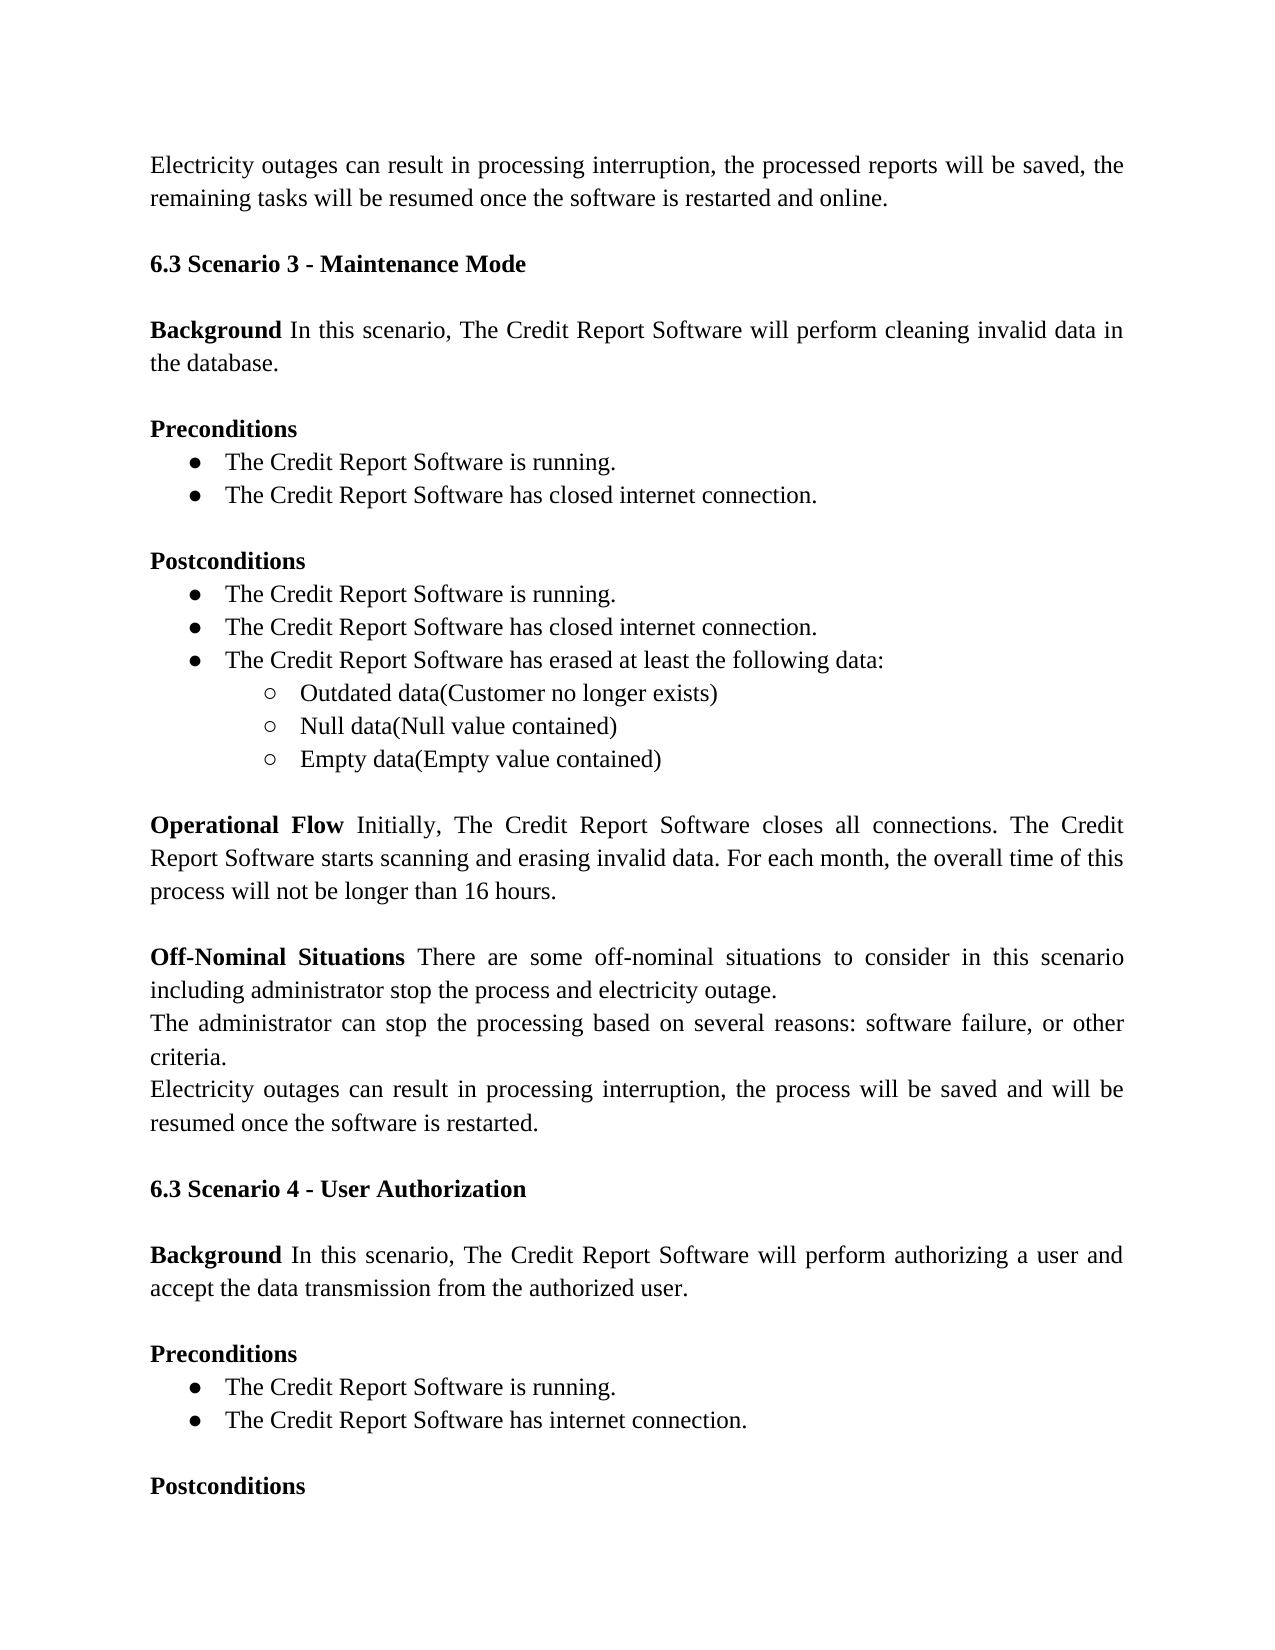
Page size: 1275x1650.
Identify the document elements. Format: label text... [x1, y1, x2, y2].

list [187, 1405, 1125, 1433]
list Outdated data(Customer no longer exists) [262, 678, 1125, 707]
text 6.3 Scenario 3 - Maintenance Mode [150, 249, 1125, 278]
text Background In this scenario, The Credit Report Software will perform cleaning invalid data in the database. [150, 315, 1125, 377]
list The Credit Report Software is running. [187, 447, 1125, 476]
text Preconditions [150, 1339, 1125, 1367]
list The Credit Report Software is running. [187, 1372, 1125, 1401]
text Operational Flow Initially, The Credit Report Software closes all connections. The Credit Report Software starts scanning and erasing invalid data. For each month, the overall time of this process will not be longer than 16 hours. [150, 810, 1125, 905]
text The administrator can stop the processing based on several reasons: software failure, or other criteria. [150, 1008, 1125, 1070]
text Preconditions [150, 414, 1125, 443]
text Off-Nominal Situations There are some off-nominal situations to consider in this scenario including administrator stop the process and electricity outage. [150, 942, 1125, 1004]
text Postconditions [150, 1471, 1125, 1499]
text 6.3 Scenario 4 - User Authorization [150, 1174, 1125, 1202]
list The Credit Report Software has erased at least the following data: [187, 645, 1125, 674]
list The Credit Report Software has closed internet connection. [187, 480, 1125, 509]
list The Credit Report Software is running. [187, 579, 1125, 608]
list The Credit Report Software has closed internet connection. [187, 612, 1125, 641]
list Empty data(Empty value contained) [262, 744, 1125, 773]
text Electricity outages can result in processing interruption, the process will be saved and will be resumed once the software is restarted. [150, 1074, 1125, 1136]
text Postconditions [150, 546, 1125, 575]
text Background In this scenario, The Credit Report Software will perform authorizing a user and accept the data transmission from the authorized user. [150, 1240, 1125, 1301]
list Null data(Null value contained) [262, 711, 1125, 740]
text Electricity outages can result in processing interruption, the processed reports will be saved, the remaining tasks will be resumed once the software is restarted and online. [150, 150, 1125, 212]
